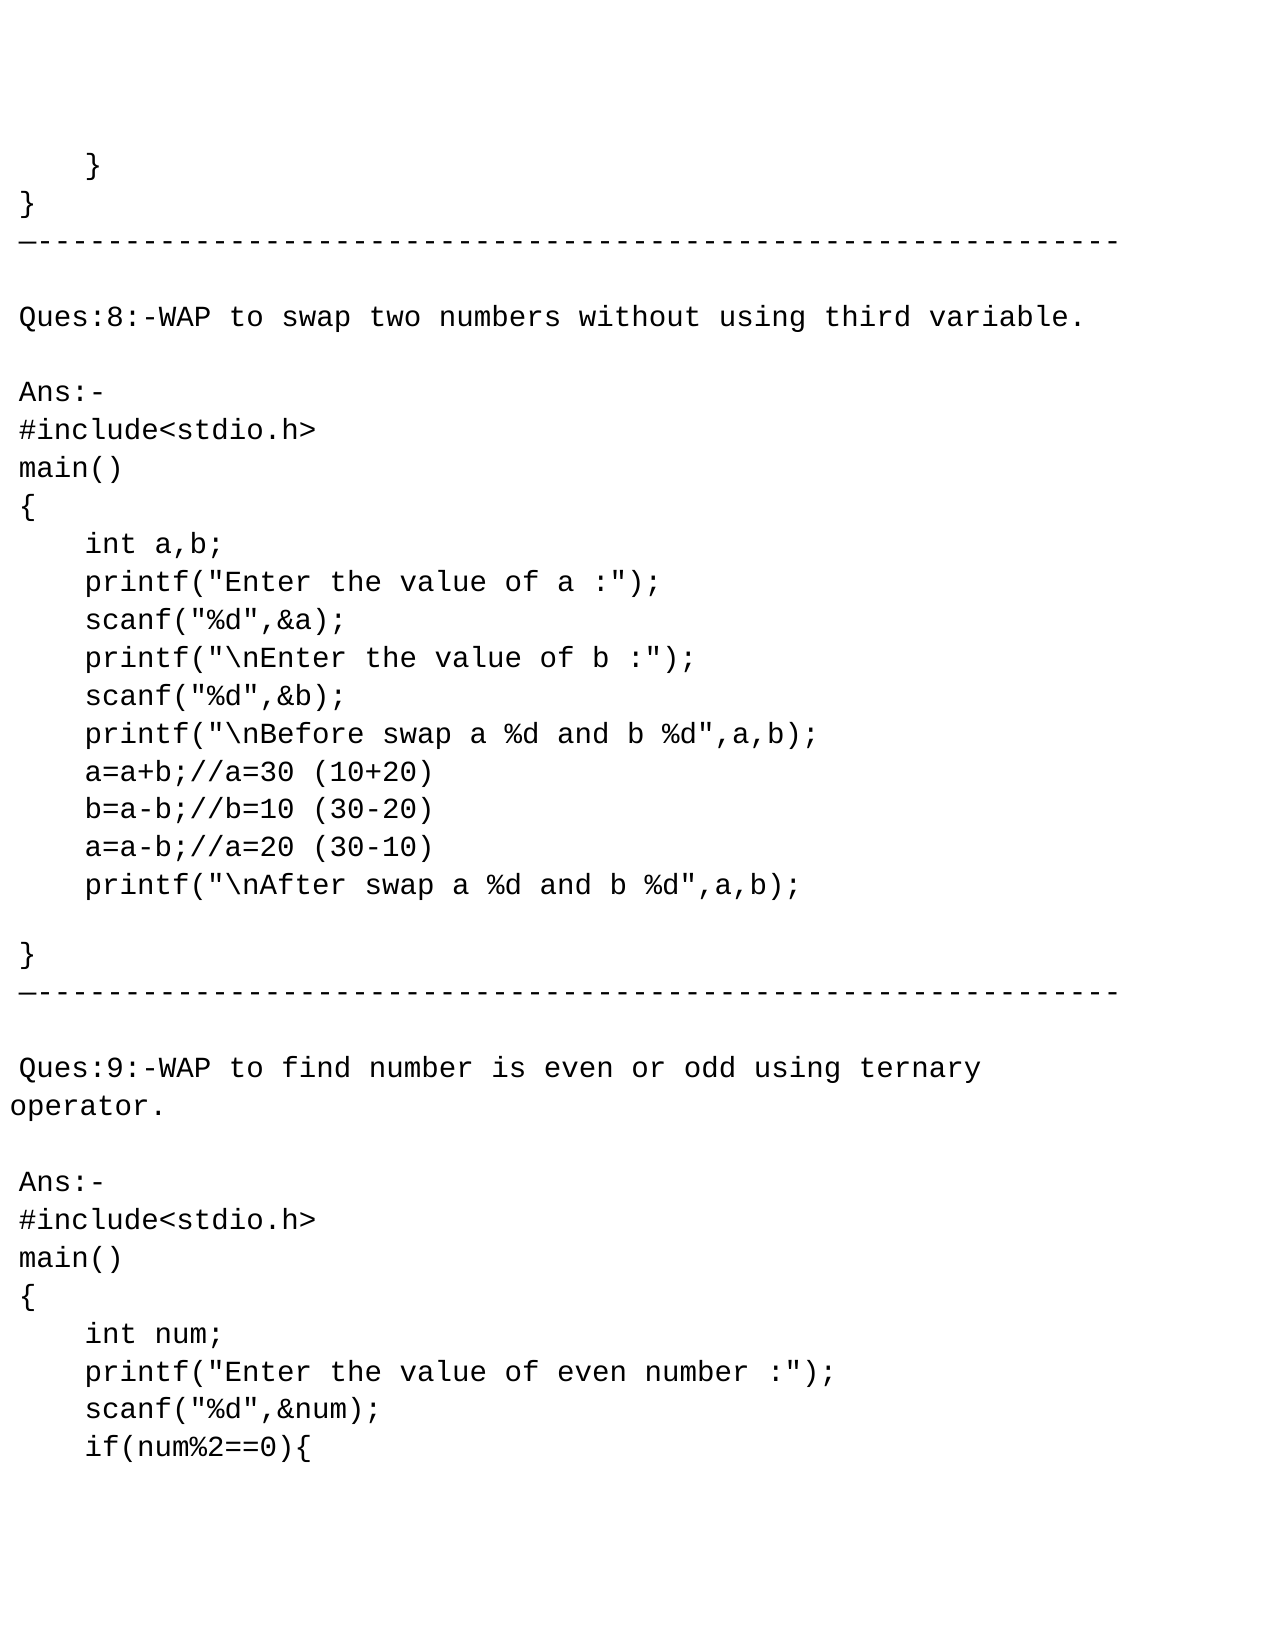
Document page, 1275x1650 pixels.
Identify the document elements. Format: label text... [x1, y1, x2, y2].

text b=a-b;//b=10 (30-20) [9, 794, 1125, 828]
text main() [9, 1243, 1125, 1276]
text Ques:8:-WAP to swap two numbers without using third variable. [9, 302, 1125, 335]
text int a,b; [9, 529, 1125, 562]
text #include<stdio.h> [9, 415, 1125, 448]
text printf("Enter the value of a :"); [9, 567, 1125, 600]
text printf("Enter the value of even number :"); [9, 1357, 1125, 1390]
text Ans:- [9, 1167, 1125, 1200]
text int num; [9, 1319, 1125, 1352]
text } [9, 939, 1125, 973]
text a=a-b;//a=20 (30-10) [9, 832, 1125, 866]
text —-------------------------------------------------------------- [9, 226, 1125, 259]
text scanf("%d",&b); [9, 681, 1125, 714]
text Ques:9:-WAP to find number is even or odd using ternary operator. [9, 1053, 1125, 1124]
text printf("\nEnter the value of b :"); [9, 643, 1125, 676]
text —-------------------------------------------------------------- [9, 977, 1125, 1011]
text a=a+b;//a=30 (10+20) [9, 757, 1125, 790]
text scanf("%d",&num); [9, 1394, 1125, 1428]
text } [9, 188, 1125, 221]
text if(num%2==0){ [9, 1432, 1125, 1466]
text printf("\nAfter swap a %d and b %d",a,b); [9, 870, 1125, 903]
text { [9, 491, 1125, 524]
text { [9, 1281, 1125, 1314]
text } [9, 150, 1125, 183]
text #include<stdio.h> [9, 1205, 1125, 1238]
text scanf("%d",&a); [9, 605, 1125, 638]
text printf("\nBefore swap a %d and b %d",a,b); [9, 719, 1125, 752]
text Ans:- [9, 377, 1125, 411]
text main() [9, 453, 1125, 486]
